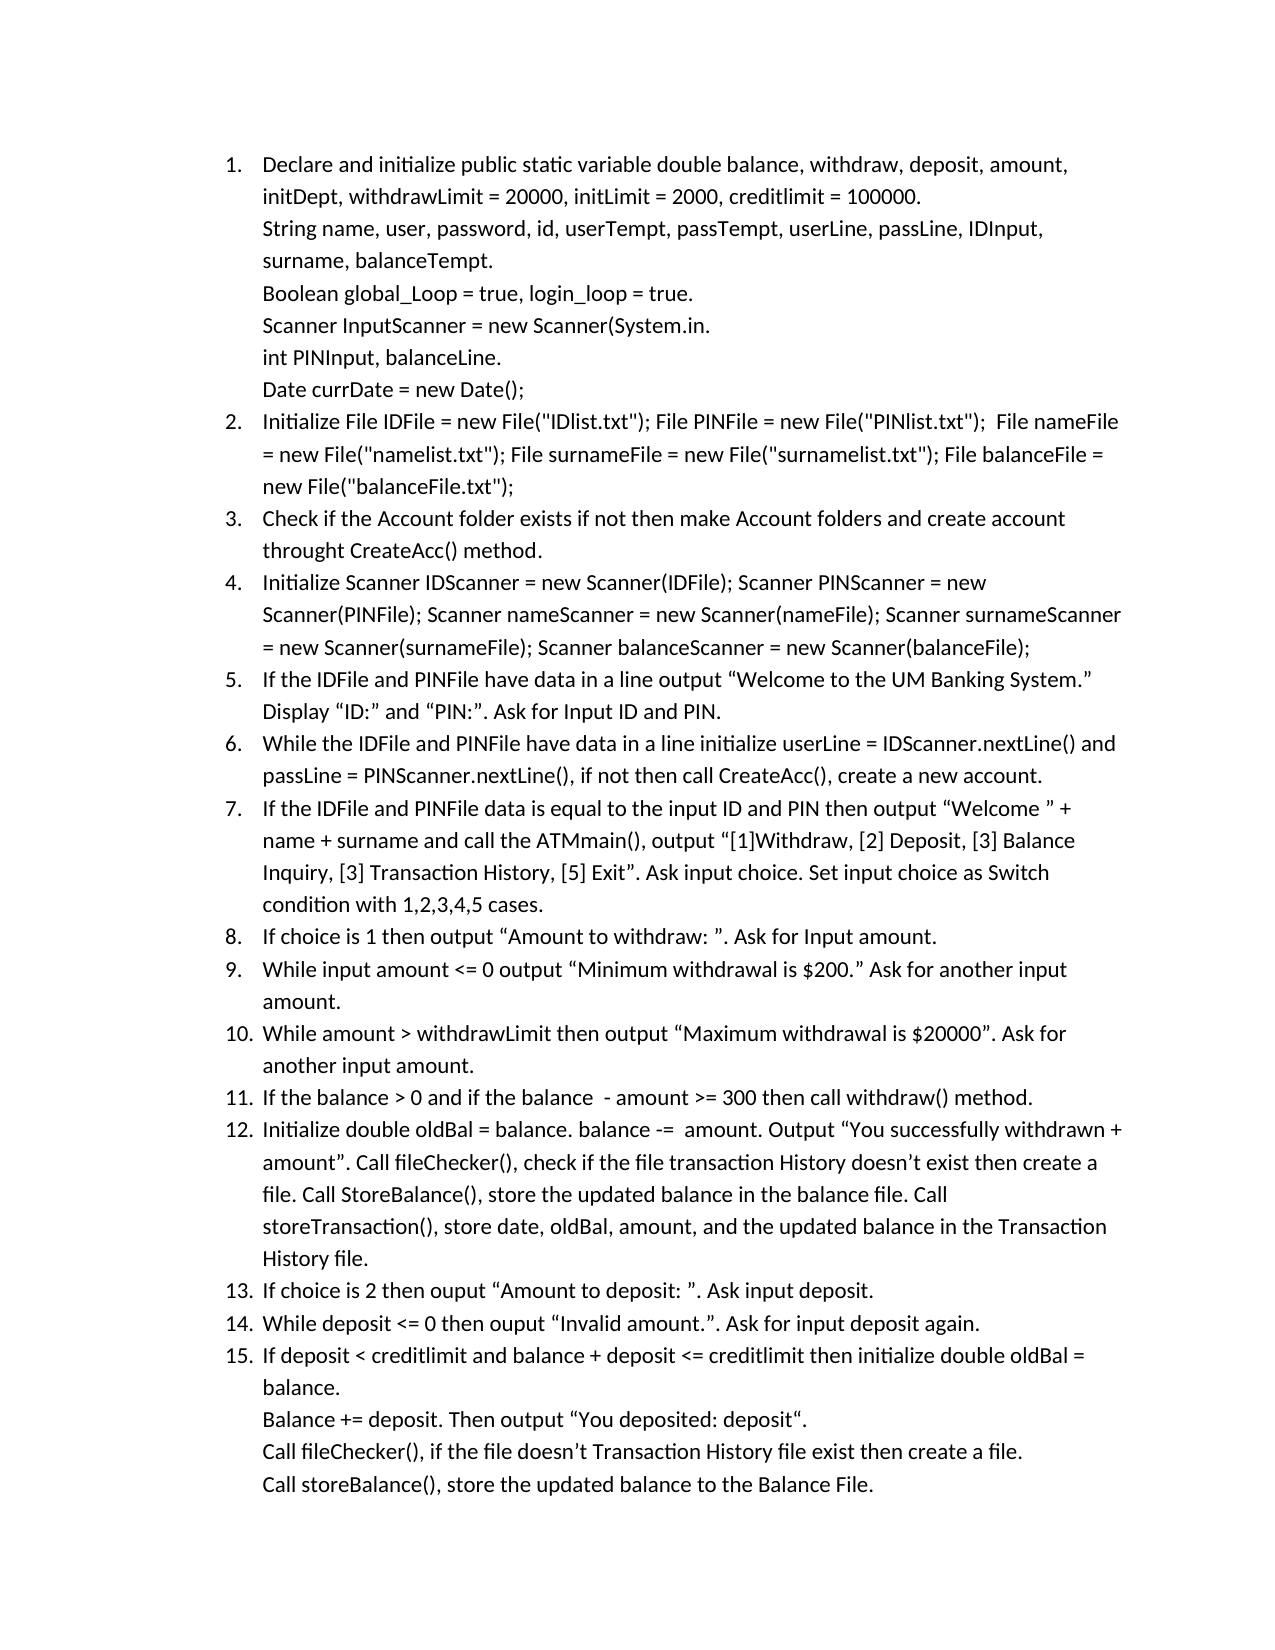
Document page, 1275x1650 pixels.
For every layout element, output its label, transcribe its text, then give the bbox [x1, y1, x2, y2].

list Initialize double oldBal = balance. balance -= amount. Output “You successfully withdrawn + amount”. Call fileChecker(), check if the file transaction History doesn’t exist then create a file. Call StoreBalance(), store the updated balance in the balance file. Call storeTransaction(), store date, oldBal, amount, and the updated balance in the Transaction History file. [225, 1116, 1125, 1272]
list Balance += deposit. Then output “You deposited: deposit“. [262, 1405, 1125, 1433]
list If choice is 1 then output “Amount to withdraw: ”. Ask for Input amount. [225, 922, 1125, 951]
list Initialize Scanner IDScanner = new Scanner(IDFile); Scanner PINScanner = new Scanner(PINFile); Scanner nameScanner = new Scanner(nameFile); Scanner surnameScanner = new Scanner(surnameFile); Scanner balanceScanner = new Scanner(balanceFile); [225, 568, 1125, 661]
list Scanner InputScanner = new Scanner(System.in. [225, 311, 1125, 339]
list String name, user, password, id, userTempt, passTempt, userLine, passLine, IDInput, surname, balanceTempt. [262, 214, 1125, 274]
list Date currDate = new Date(); [225, 375, 1125, 403]
list While the IDFile and PINFile have data in a line initialize userLine = IDScanner.nextLine() and passLine = PINScanner.nextLine(), if not then call CreateAcc(), create a new account. [225, 729, 1125, 789]
list While deposit <= 0 then ouput “Invalid amount.”. Ask for input deposit again. [225, 1309, 1125, 1337]
list Boolean global_Loop = true, login_loop = true. [225, 279, 1125, 307]
list Declare and initialize public static variable double balance, withdraw, deposit, amount, initDept, withdrawLimit = 20000, initLimit = 2000, creditlimit = 100000. [225, 150, 1125, 210]
list Initialize File IDFile = new File("IDlist.txt"); File PINFile = new File("PINlist.txt"); File nameFile = new File("namelist.txt"); File surnameFile = new File("surnamelist.txt"); File balanceFile = new File("balanceFile.txt"); [225, 407, 1125, 500]
list While input amount <= 0 output “Minimum withdrawal is $200.” Ask for another input amount. [225, 955, 1125, 1015]
list Check if the Account folder exists if not then make Account folders and create account throught CreateAcc() method. [225, 504, 1125, 564]
list If the IDFile and PINFile data is equal to the input ID and PIN then output “Welcome ” + name + surname and call the ATMmain(), output “[1]Withdraw, [2] Deposit, [3] Balance Inquiry, [3] Transaction History, [5] Exit”. Ask input choice. Set input choice as Switch condition with 1,2,3,4,5 cases. [225, 794, 1125, 918]
list If deposit < creditlimit and balance + deposit <= creditlimit then initialize double oldBal = balance. [225, 1341, 1125, 1401]
list Call storeBalance(), store the updated balance to the Balance File. [262, 1470, 1125, 1498]
list While amount > withdrawLimit then output “Maximum withdrawal is $20000”. Ask for another input amount. [225, 1019, 1125, 1079]
list If choice is 2 then ouput “Amount to deposit: ”. Ask input deposit. [225, 1277, 1125, 1304]
list If the balance > 0 and if the balance - amount >= 300 then call withdraw() method. [225, 1083, 1125, 1111]
list Call fileChecker(), if the file doesn’t Transaction History file exist then create a file. [262, 1437, 1125, 1466]
list If the IDFile and PINFile have data in a line output “Welcome to the UM Banking System.” Display “ID:” and “PIN:”. Ask for Input ID and PIN. [225, 665, 1125, 725]
list int PINInput, balanceLine. [225, 343, 1125, 371]
